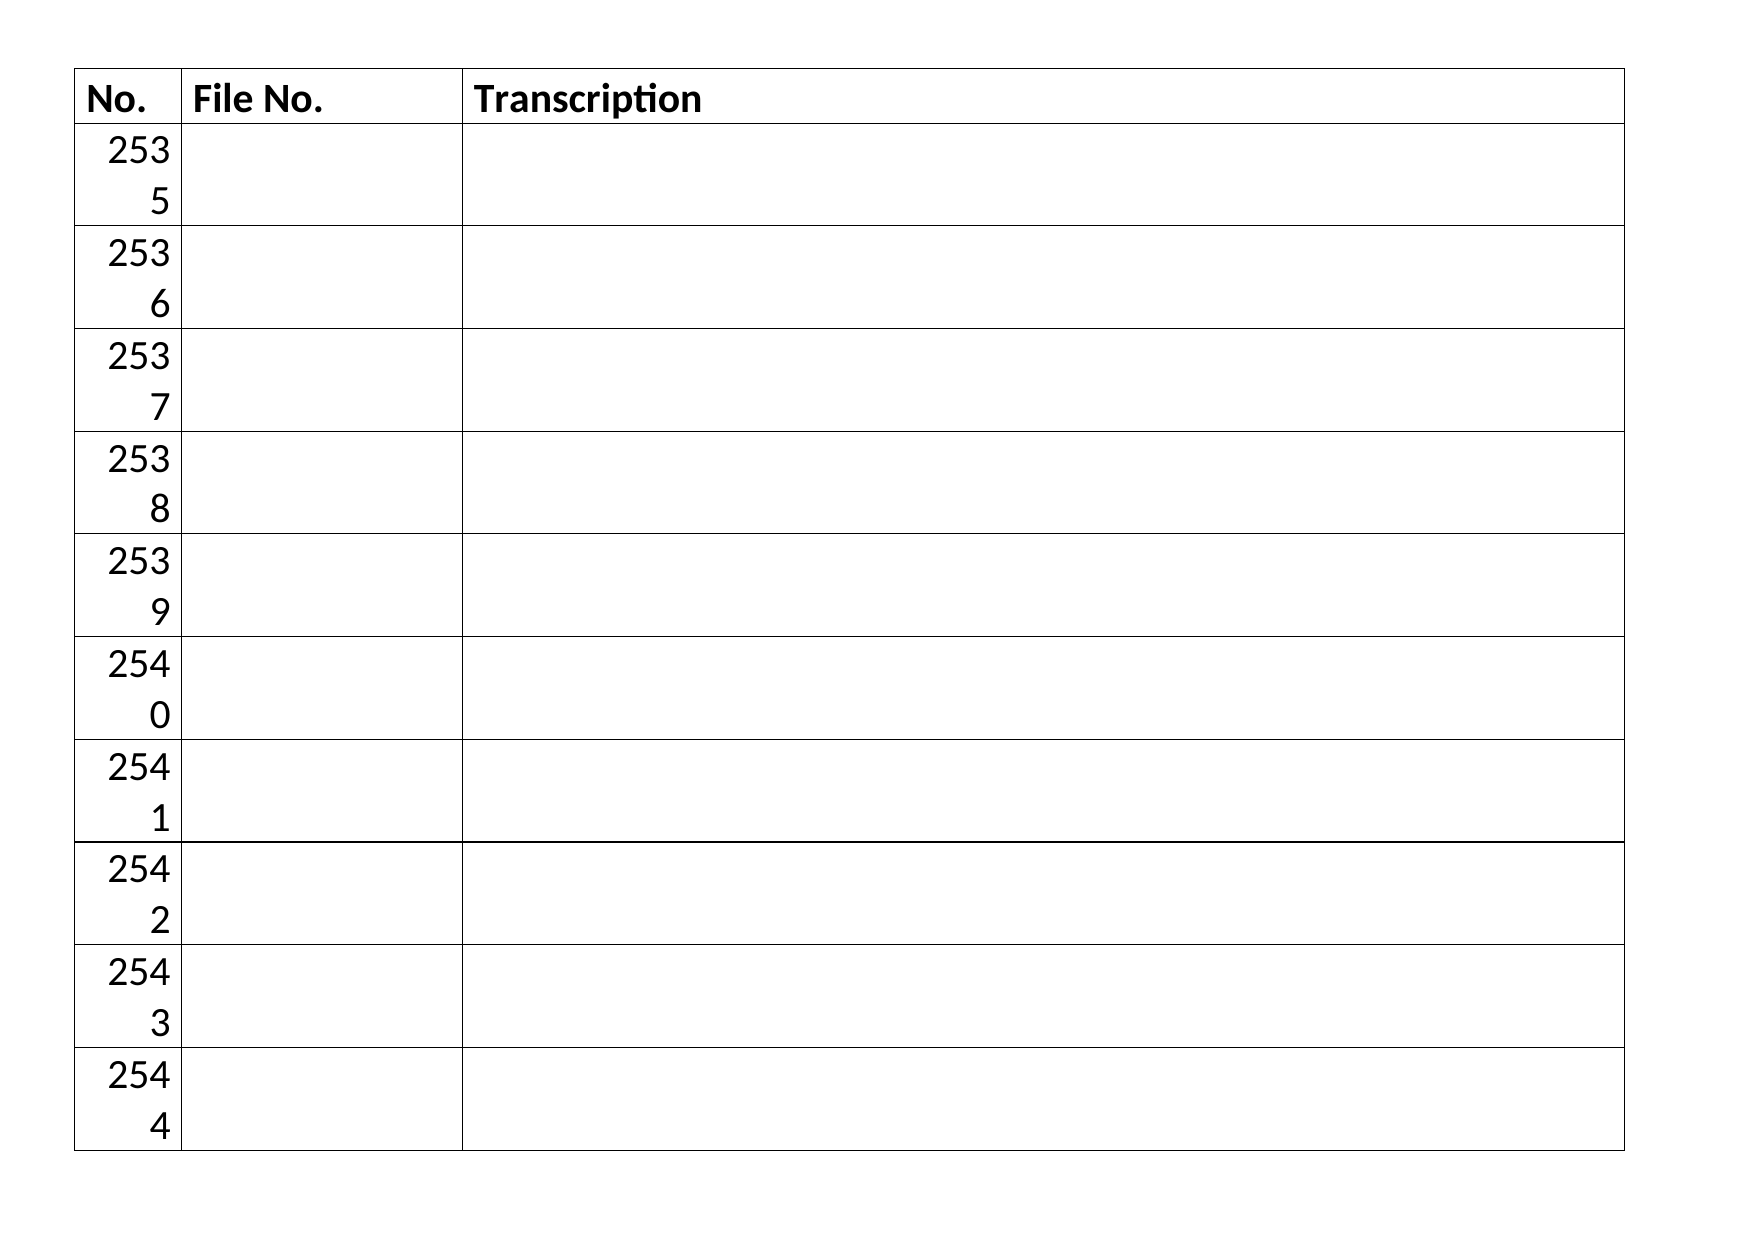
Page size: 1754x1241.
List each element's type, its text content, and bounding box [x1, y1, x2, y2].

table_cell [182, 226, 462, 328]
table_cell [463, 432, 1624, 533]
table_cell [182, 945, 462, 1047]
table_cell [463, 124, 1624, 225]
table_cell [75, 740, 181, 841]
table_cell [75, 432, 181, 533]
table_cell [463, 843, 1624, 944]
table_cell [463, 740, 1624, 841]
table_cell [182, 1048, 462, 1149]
table_header No. [75, 69, 181, 122]
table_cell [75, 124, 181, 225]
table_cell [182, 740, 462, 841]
table_header File No. [182, 69, 462, 122]
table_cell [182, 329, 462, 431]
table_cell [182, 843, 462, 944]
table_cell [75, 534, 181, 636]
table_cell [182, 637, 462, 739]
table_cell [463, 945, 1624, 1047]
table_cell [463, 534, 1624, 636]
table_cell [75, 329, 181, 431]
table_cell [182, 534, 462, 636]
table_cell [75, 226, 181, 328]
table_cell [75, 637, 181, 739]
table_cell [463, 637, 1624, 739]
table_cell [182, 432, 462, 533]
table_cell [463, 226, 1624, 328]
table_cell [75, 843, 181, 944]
table_header Transcription [463, 69, 1624, 122]
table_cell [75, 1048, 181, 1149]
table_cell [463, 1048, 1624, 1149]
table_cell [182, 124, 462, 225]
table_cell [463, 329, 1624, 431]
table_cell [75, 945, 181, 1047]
